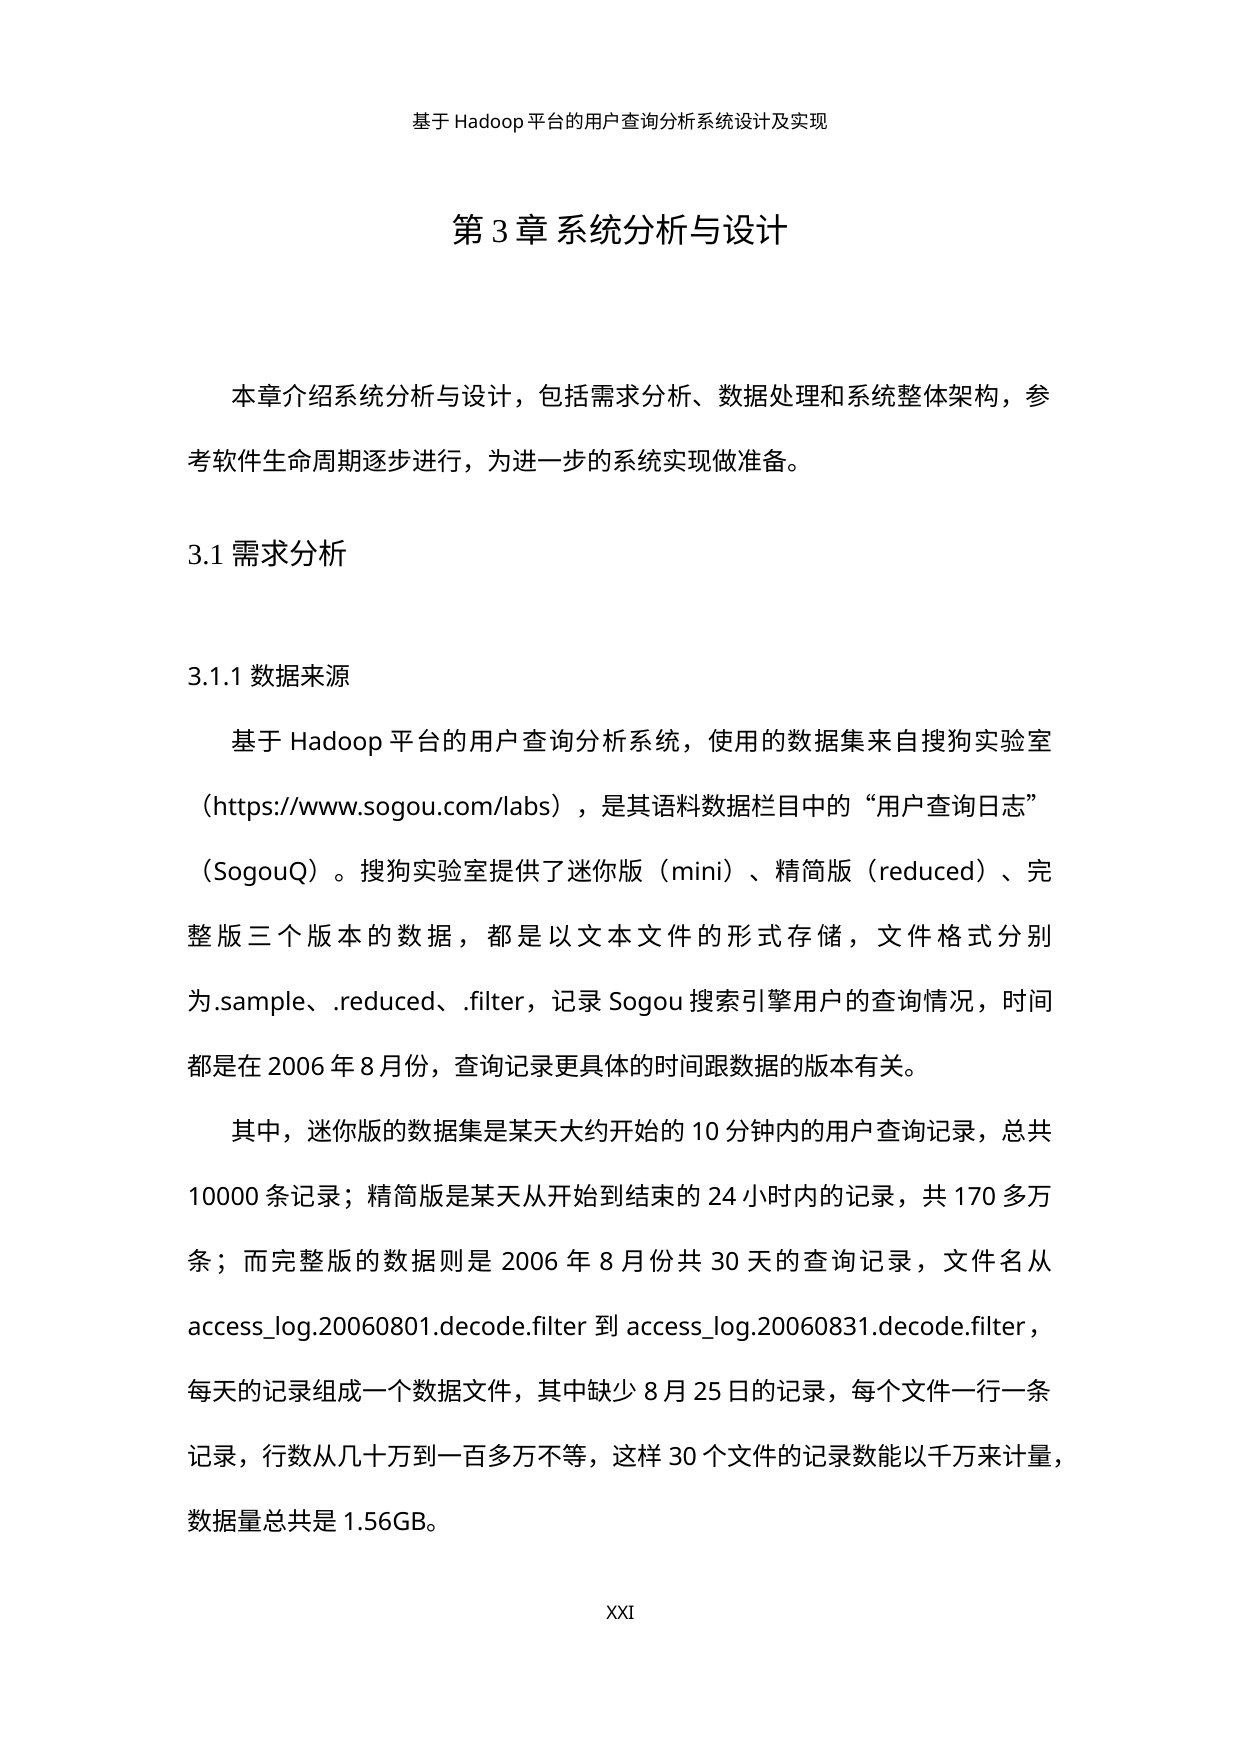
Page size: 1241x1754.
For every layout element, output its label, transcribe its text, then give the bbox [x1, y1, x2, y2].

subtitle 第3章 系统分析与设计 [187, 195, 1053, 260]
subtitle 3.1 需求分析 [187, 519, 1053, 584]
text 基于Hadoop平台的用户查询分析系统，使用的数据集来自搜狗实验室（https://www.sogou.com/labs），是其语料数据栏目中的“用户查询日志”（SogouQ）。搜狗实验室提供了迷你版（mini）、精简版（reduced）、完整版三个版本的数据，都是以文本文件的形式存储，文件格式分别为.sample、.reduced、.filter，记录Sogou搜索引擎用户的查询情况，时间都是在2006年8月份，查询记录更具体的时间跟数据的版本有关。 [187, 707, 1053, 1097]
text 本章介绍系统分析与设计，包括需求分析、数据处理和系统整体架构，参考软件生命周期逐步进行，为进一步的系统实现做准备。 [187, 362, 1053, 492]
text 其中，迷你版的数据集是某天大约开始的10分钟内的用户查询记录，总共10000条记录；精简版是某天从开始到结束的24小时内的记录，共170多万条；而完整版的数据则是2006年8月份共30天的查询记录，文件名从access_log.20060801.decode.filter到access_log.20060831.decode.filter，每天的记录组成一个数据文件，其中缺少8月25日的记录，每个文件一行一条记录，行数从几十万到一百多万不等，这样30个文件的记录数能以千万来计量，数据量总共是1.56GB。 [187, 1097, 1053, 1552]
text 3.1.1 数据来源 [187, 642, 1053, 707]
